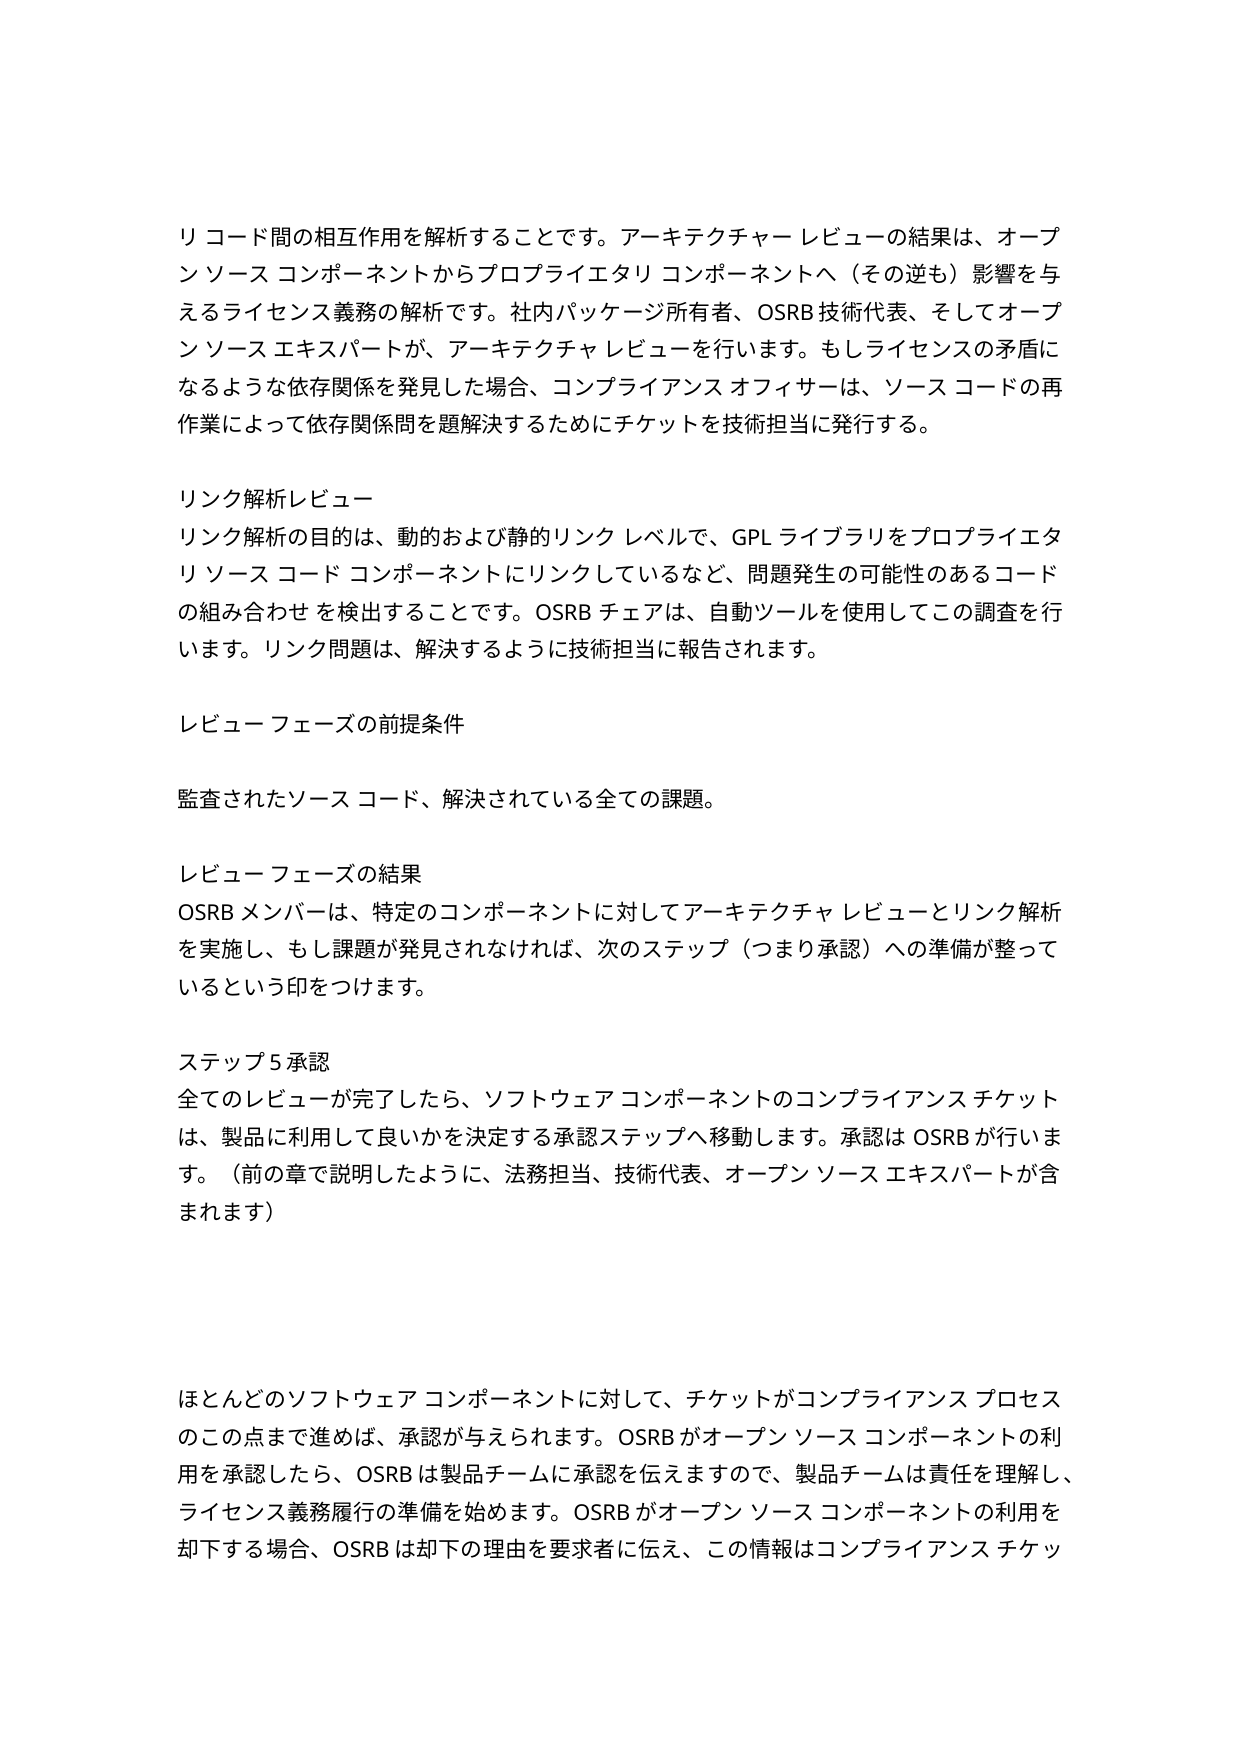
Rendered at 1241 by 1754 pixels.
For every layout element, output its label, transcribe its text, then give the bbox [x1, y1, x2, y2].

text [177, 217, 1063, 442]
text ステップ5承認 [177, 1042, 1063, 1079]
text レビュー フェーズの結果 [177, 854, 1063, 892]
text リンク解析レビュー [177, 479, 1063, 517]
text レビュー フェーズの前提条件 [177, 704, 1063, 742]
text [177, 1379, 1063, 1567]
text リンク解析の目的は、動的および静的リンク レベルで、GPL ライブラリをプロプライエタリ ソース コード コンポーネントにリンクしているなど、問題発生の可能性のあるコードの組み合わせ を検出することです。OSRB チェアは、自動ツールを使用してこの調査を行います。リンク問題は、解決するように技術担当に報告されます。 [177, 517, 1063, 667]
text OSRBメンバーは、特定のコンポーネントに対してアーキテクチャ レビューとリンク解析を実施し、もし課題が発見されなければ、次のステップ（つまり承認）への準備が整っているという印をつけます。 [177, 892, 1063, 1004]
text 全てのレビューが完了したら、ソフトウェア コンポーネントのコンプライアンス チケットは、製品に利用して良いかを決定する承認ステップへ移動します。承認はOSRBが行います。（前の章で説明したように、法務担当、技術代表、オープン ソース エキスパートが含まれます） [177, 1079, 1063, 1229]
text 監査されたソース コード、解決されている全ての課題。 [177, 779, 1063, 817]
